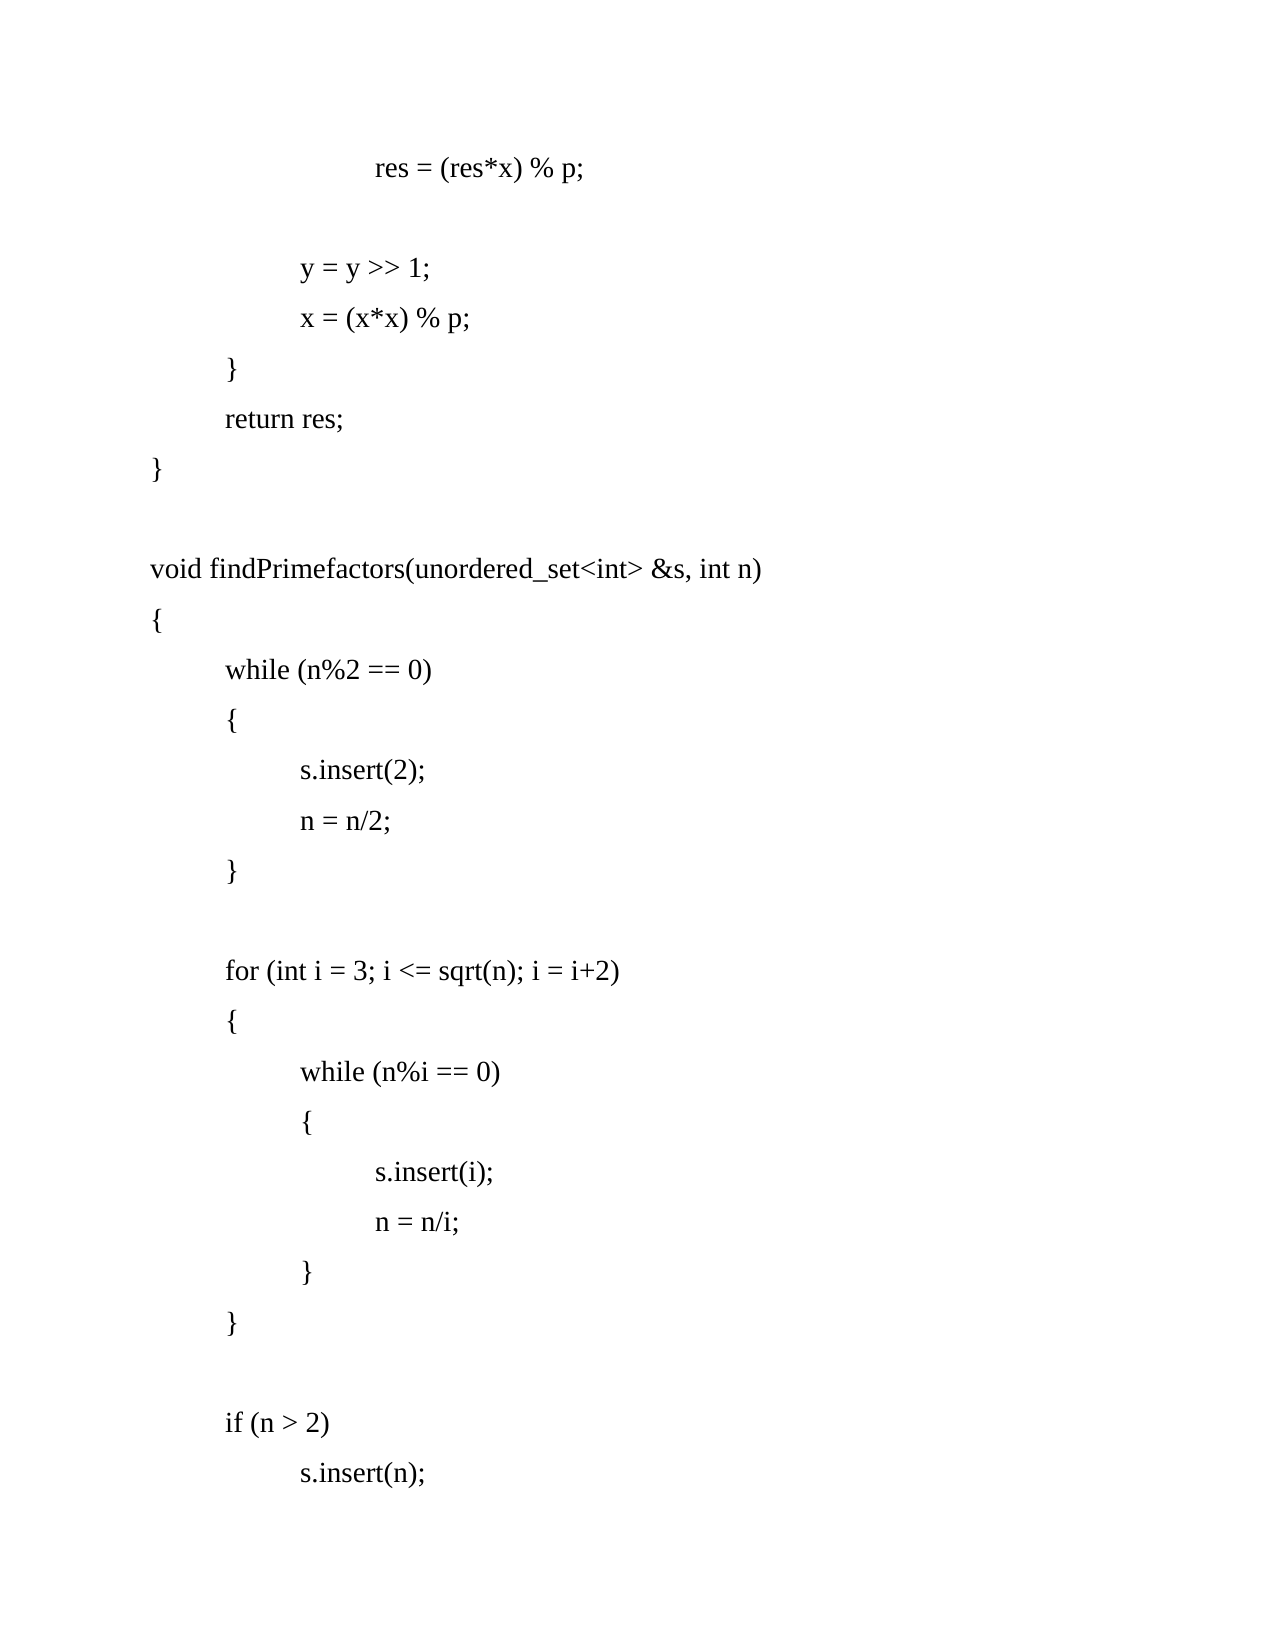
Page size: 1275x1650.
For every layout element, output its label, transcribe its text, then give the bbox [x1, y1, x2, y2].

text while (n%2 == 0) [150, 652, 1125, 686]
text while (n%i == 0) [150, 1054, 1125, 1087]
text y = y >> 1; [150, 250, 1125, 284]
text } [150, 451, 1125, 485]
text s.insert(2); [150, 752, 1125, 786]
text { [150, 602, 1125, 635]
text for (int i = 3; i <= sqrt(n); i = i+2) [150, 953, 1125, 987]
text { [150, 702, 1125, 736]
text void findPrimefactors(unordered_set<int> &s, int n) [150, 552, 1125, 585]
text { [150, 1104, 1125, 1137]
text res = (res*x) % p; [150, 150, 1125, 183]
text s.insert(i); [150, 1154, 1125, 1188]
text } [150, 1305, 1125, 1338]
text } [150, 351, 1125, 384]
text s.insert(n); [150, 1455, 1125, 1489]
text } [150, 853, 1125, 886]
text { [150, 1003, 1125, 1037]
text n = n/2; [150, 803, 1125, 836]
text x = (x*x) % p; [150, 301, 1125, 334]
text return res; [150, 401, 1125, 434]
text n = n/i; [150, 1204, 1125, 1238]
text if (n > 2) [150, 1405, 1125, 1439]
text } [150, 1254, 1125, 1288]
